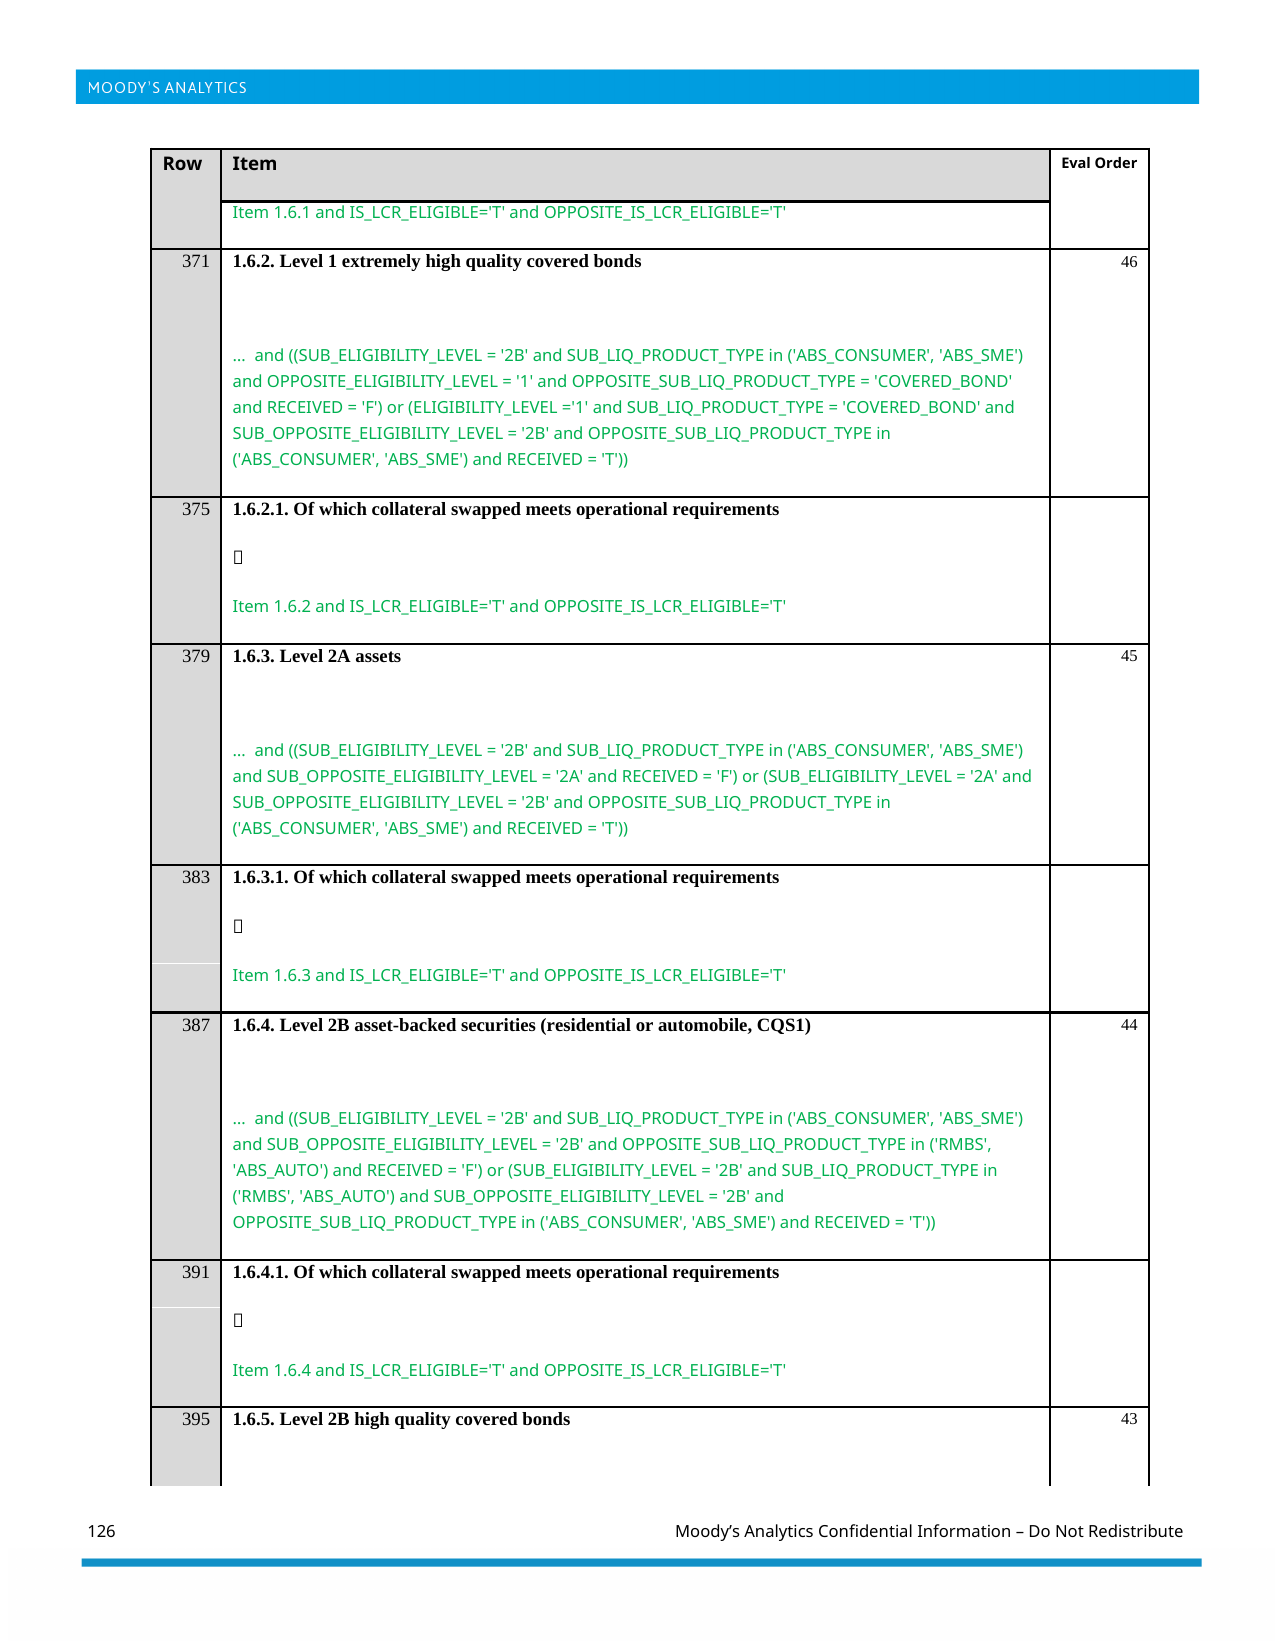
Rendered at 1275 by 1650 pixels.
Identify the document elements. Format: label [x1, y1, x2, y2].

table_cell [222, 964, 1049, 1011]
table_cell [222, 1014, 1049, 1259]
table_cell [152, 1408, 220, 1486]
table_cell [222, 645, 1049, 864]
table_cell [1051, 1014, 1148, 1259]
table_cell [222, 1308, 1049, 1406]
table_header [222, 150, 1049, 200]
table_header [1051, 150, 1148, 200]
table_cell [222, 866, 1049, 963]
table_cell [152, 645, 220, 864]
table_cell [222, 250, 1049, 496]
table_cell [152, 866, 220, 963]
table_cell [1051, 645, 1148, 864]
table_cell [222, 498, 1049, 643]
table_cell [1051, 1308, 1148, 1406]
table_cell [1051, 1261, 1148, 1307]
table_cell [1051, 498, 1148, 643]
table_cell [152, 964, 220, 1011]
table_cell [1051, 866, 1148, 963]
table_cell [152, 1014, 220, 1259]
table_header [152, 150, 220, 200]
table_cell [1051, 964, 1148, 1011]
picture [7, 1548, 1275, 1641]
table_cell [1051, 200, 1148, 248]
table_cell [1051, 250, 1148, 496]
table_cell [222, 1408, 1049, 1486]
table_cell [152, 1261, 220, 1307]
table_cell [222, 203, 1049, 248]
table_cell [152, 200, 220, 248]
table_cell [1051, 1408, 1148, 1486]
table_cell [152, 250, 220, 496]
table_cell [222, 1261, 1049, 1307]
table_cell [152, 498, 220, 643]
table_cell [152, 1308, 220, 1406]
